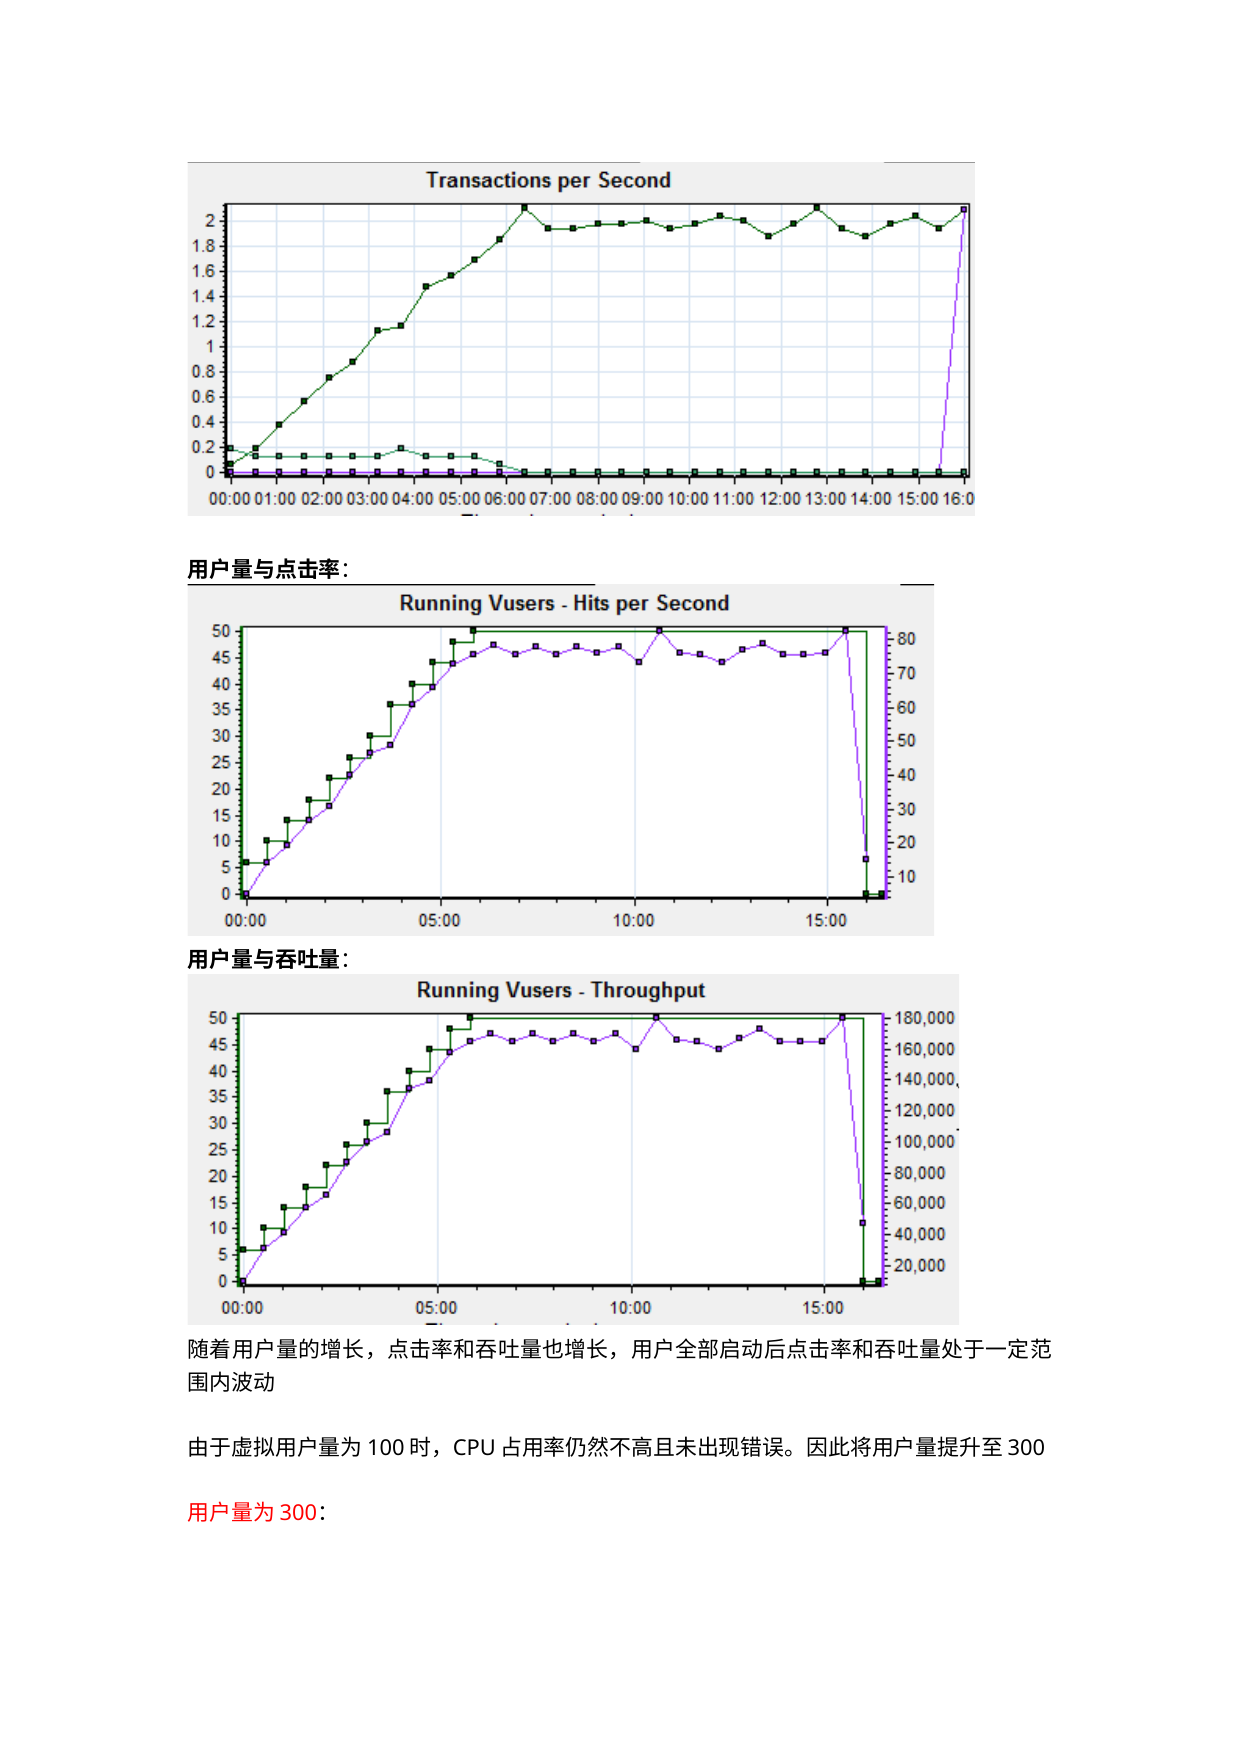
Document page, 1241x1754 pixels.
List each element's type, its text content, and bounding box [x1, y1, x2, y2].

text 用户量与点击率： [187, 519, 1053, 584]
picture [187, 584, 935, 936]
text 随着用户量的增长，点击率和吞吐量也增长，用户全部启动后点击率和吞吐量处于一定范围内波动 [187, 1332, 1053, 1397]
picture [187, 974, 960, 1325]
text 用户量为300： [187, 1494, 1053, 1527]
picture [187, 162, 975, 516]
text 由于虚拟用户量为100时，CPU占用率仍然不高且未出现错误。因此将用户量提升至300 [187, 1429, 1053, 1462]
